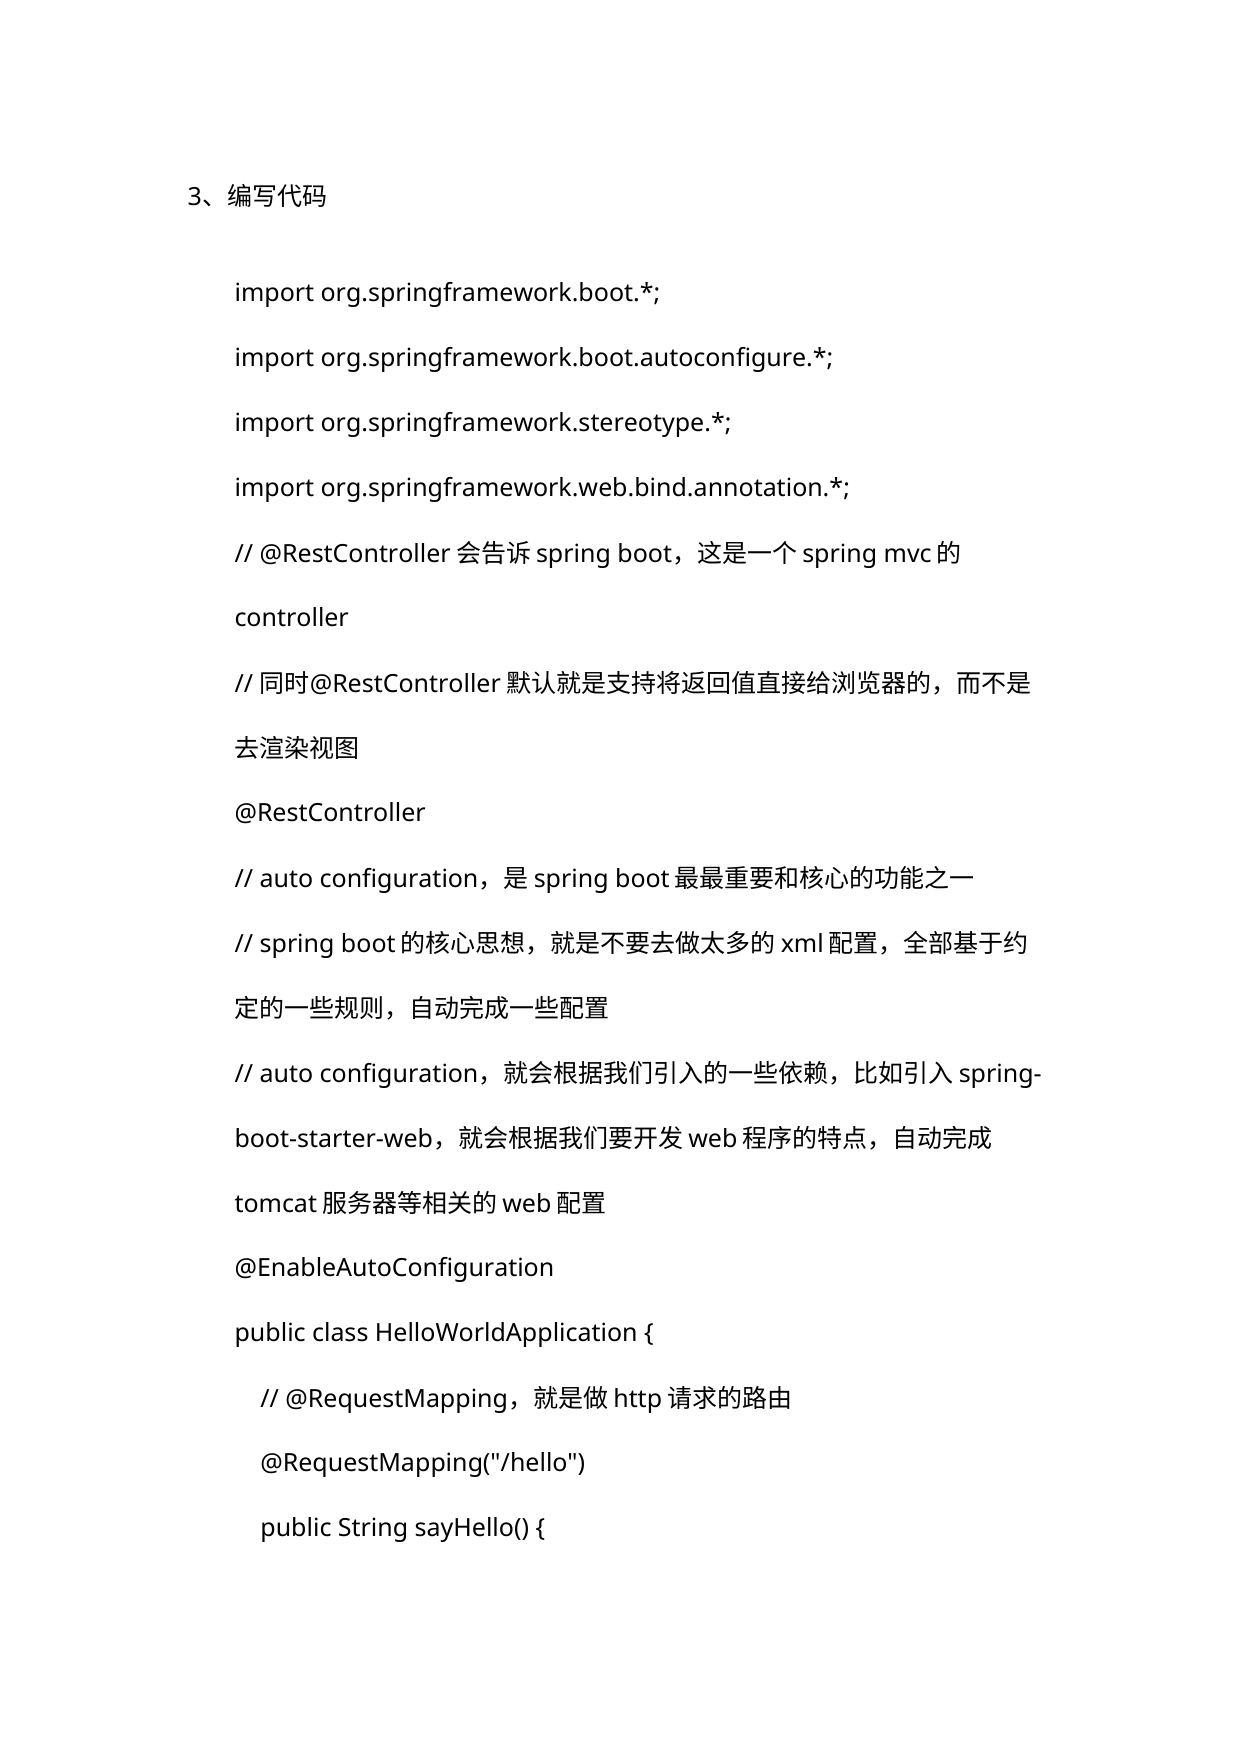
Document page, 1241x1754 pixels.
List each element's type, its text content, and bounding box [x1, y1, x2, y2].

text import org.springframework.boot.*; [234, 259, 1053, 324]
text @RequestMapping("/hello") [234, 1429, 1053, 1494]
text import org.springframework.boot.autoconfigure.*; [234, 324, 1053, 389]
text @EnableAutoConfiguration [234, 1234, 1053, 1299]
text import org.springframework.web.bind.annotation.*; [234, 454, 1053, 519]
text // 同时@RestController默认就是支持将返回值直接给浏览器的，而不是去渲染视图 [234, 649, 1053, 779]
text import org.springframework.stereotype.*; [234, 389, 1053, 454]
text // @RequestMapping，就是做http请求的路由 [234, 1364, 1053, 1429]
text public class HelloWorldApplication { [234, 1299, 1053, 1364]
text // auto configuration，是spring boot最最重要和核心的功能之一 [234, 844, 1053, 909]
text @RestController [234, 779, 1053, 844]
text 3、编写代码 [187, 162, 1053, 227]
text // auto configuration，就会根据我们引入的一些依赖，比如引入spring-boot-starter-web，就会根据我们要开发web程序的特点，自动完成tomcat服务器等相关的web配置 [234, 1039, 1053, 1234]
text // spring boot的核心思想，就是不要去做太多的xml配置，全部基于约定的一些规则，自动完成一些配置 [234, 909, 1053, 1039]
text public String sayHello() { [234, 1494, 1053, 1559]
text // @RestController会告诉spring boot，这是一个spring mvc的controller [234, 519, 1053, 649]
